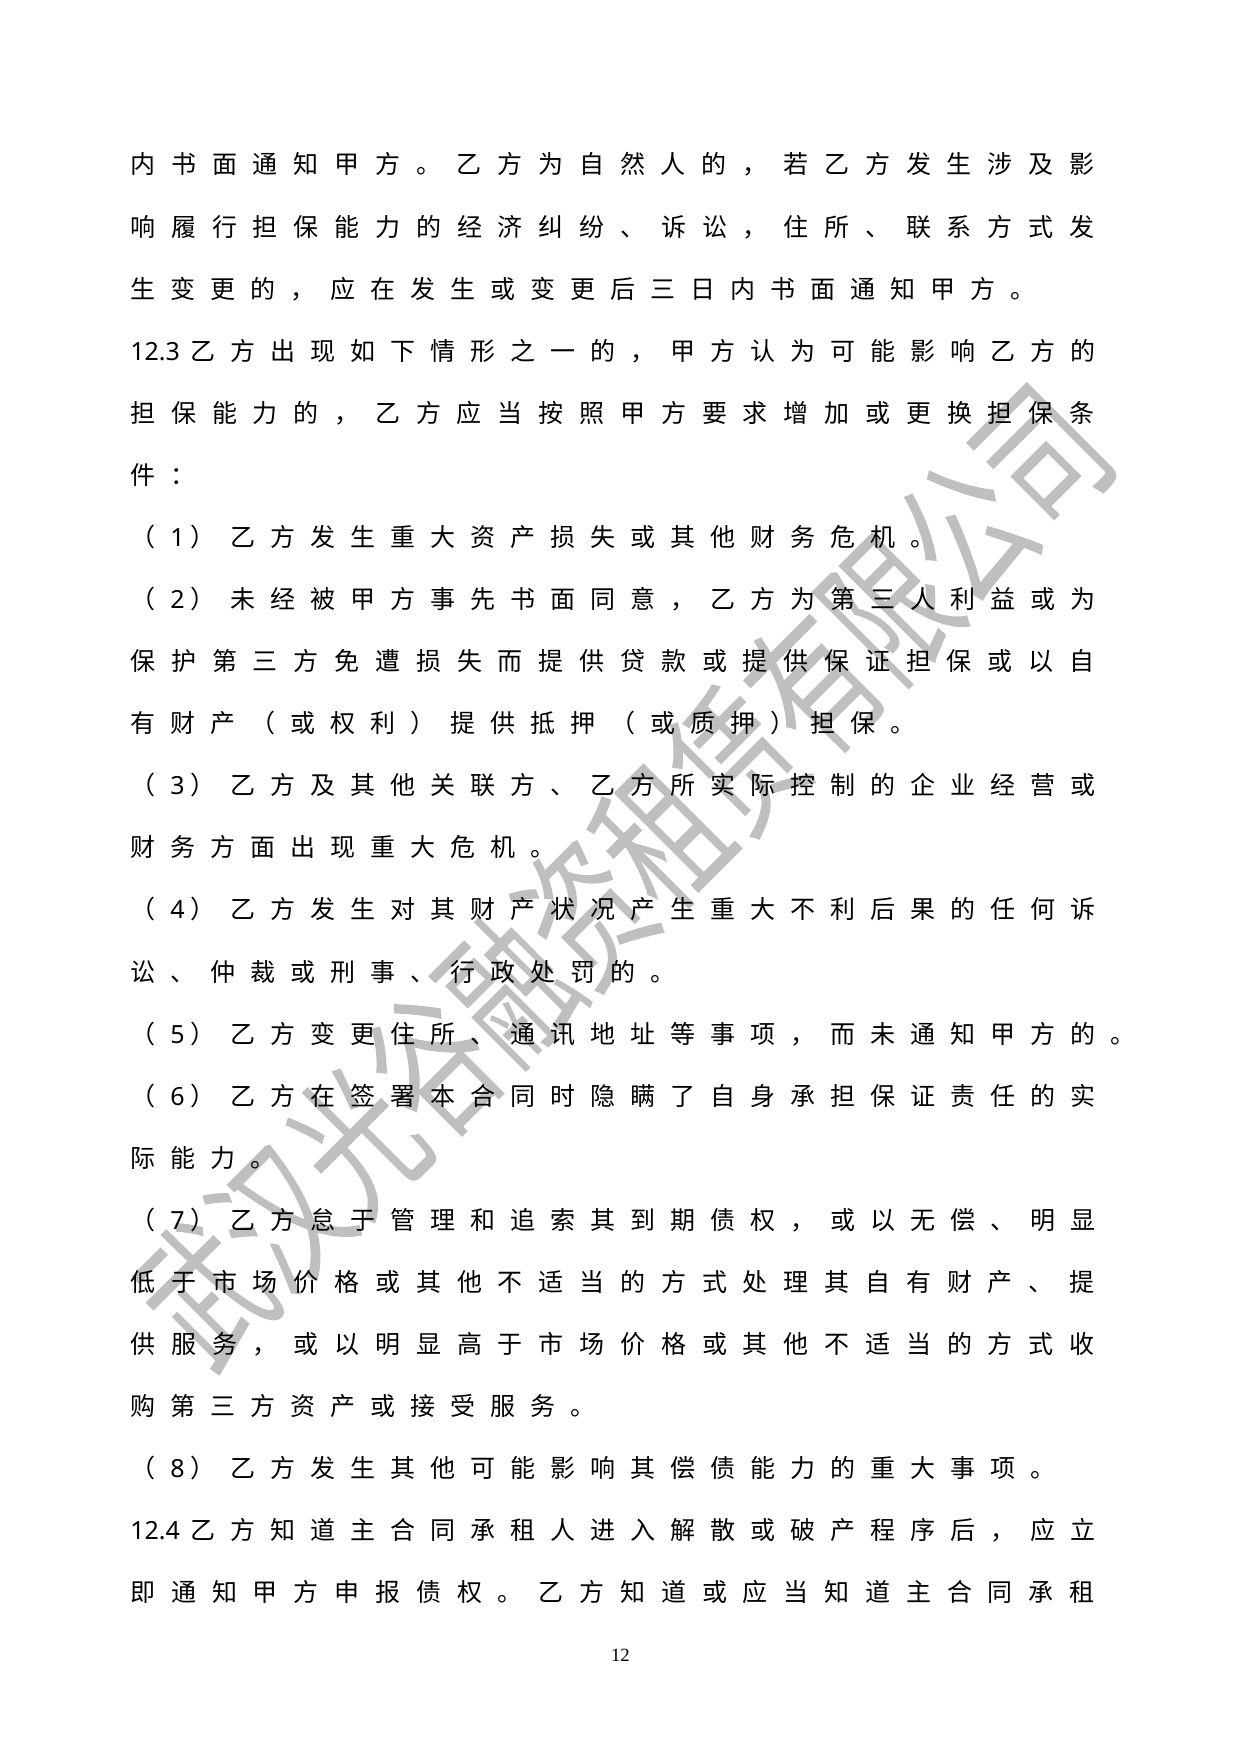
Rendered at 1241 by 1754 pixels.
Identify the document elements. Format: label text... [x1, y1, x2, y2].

text （7）乙方怠于管理和追索其到期债权，或以无偿、明显低于市场价格或其他不适当的方式处理其自有财产、提供服务，或以明显高于市场价格或其他不适当的方式收购第三方资产或接受服务。 [130, 1187, 1110, 1436]
text （6）乙方在签署本合同时隐瞒了自身承担保证责任的实际能力。 [130, 1063, 1110, 1187]
text 12.3乙方出现如下情形之一的，甲方认为可能影响乙方的担保能力的，乙方应当按照甲方要求增加或更换担保条件： [130, 318, 1110, 504]
text （5）乙方变更住所、通讯地址等事项，而未通知甲方的。 [130, 1001, 1110, 1063]
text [130, 132, 1110, 318]
text （8）乙方发生其他可能影响其偿债能力的重大事项。 [130, 1436, 1110, 1498]
text （3）乙方及其他关联方、乙方所实际控制的企业经营或财务方面出现重大危机。 [130, 753, 1110, 877]
text （4）乙方发生对其财产状况产生重大不利后果的任何诉讼、仲裁或刑事、行政处罚的。 [130, 877, 1110, 1001]
text （2）未经被甲方事先书面同意，乙方为第三人利益或为保护第三方免遭损失而提供贷款或提供保证担保或以自有财产（或权利）提供抵押（或质押）担保。 [130, 567, 1110, 753]
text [130, 1498, 1110, 1622]
text （1）乙方发生重大资产损失或其他财务危机。 [130, 504, 1110, 567]
